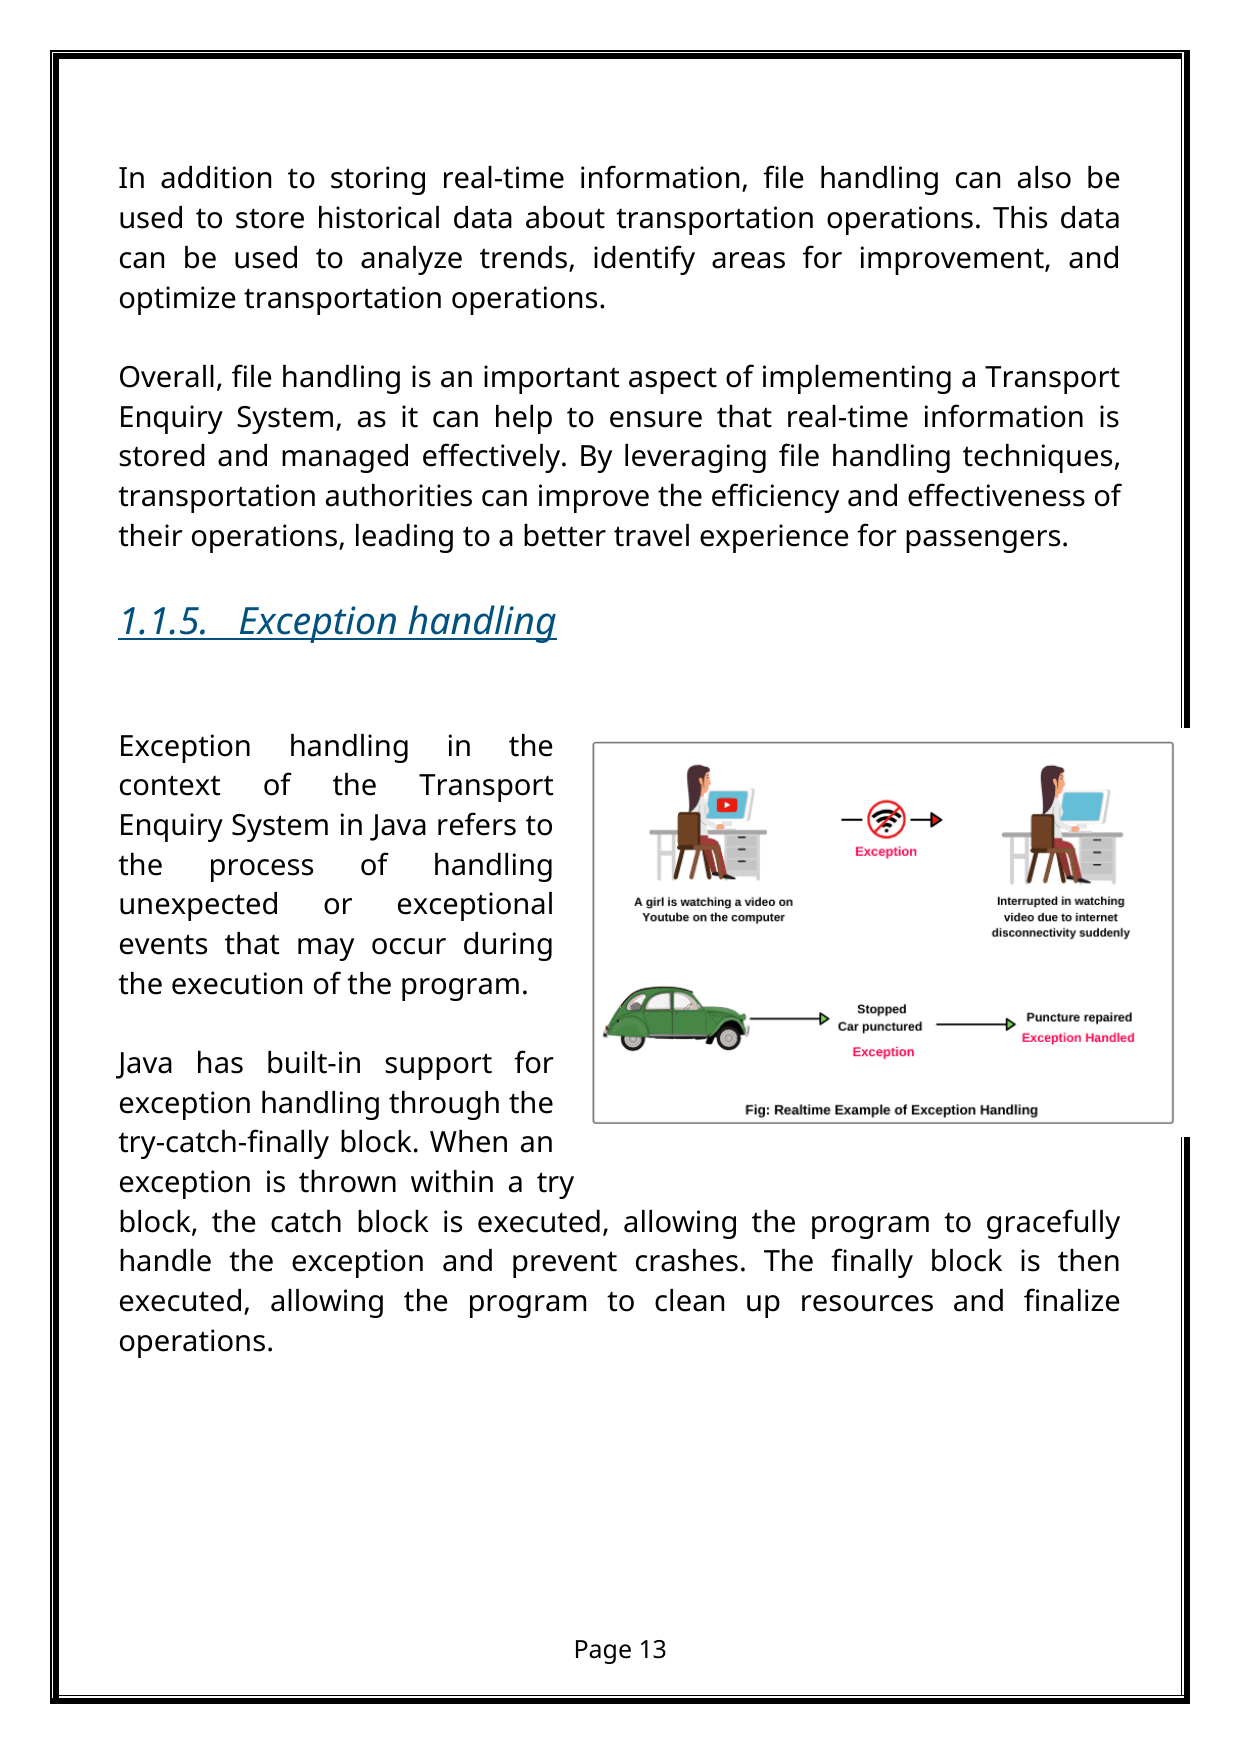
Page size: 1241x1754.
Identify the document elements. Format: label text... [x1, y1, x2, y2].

subtitle Exception handling in the context of the Transport Enquiry System in Java refers to the process of handling unexpected or exceptional events that may occur during the execution of the program. [118, 725, 1122, 1003]
picture [579, 728, 1192, 1137]
subtitle In addition to storing real-time information, file handling can also be used to store historical data about transportation operations. This data can be used to analyze trends, identify areas for improvement, and optimize transportation operations. [118, 158, 1122, 317]
subtitle Overall, file handling is an important aspect of implementing a Transport Enquiry System, as it can help to ensure that real-time information is stored and managed effectively. By leveraging file handling techniques, transportation authorities can improve the efficiency and effectiveness of their operations, leading to a better travel experience for passengers. [118, 356, 1122, 555]
subtitle 1.1.5. Exception handling [118, 594, 1122, 645]
subtitle Java has built-in support for exception handling through the try-catch-finally block. When an exception is thrown within a try block, the catch block is executed, allowing the program to gracefully handle the exception and prevent crashes. The finally block is then executed, allowing the program to clean up resources and finalize operations. [118, 1042, 1122, 1360]
